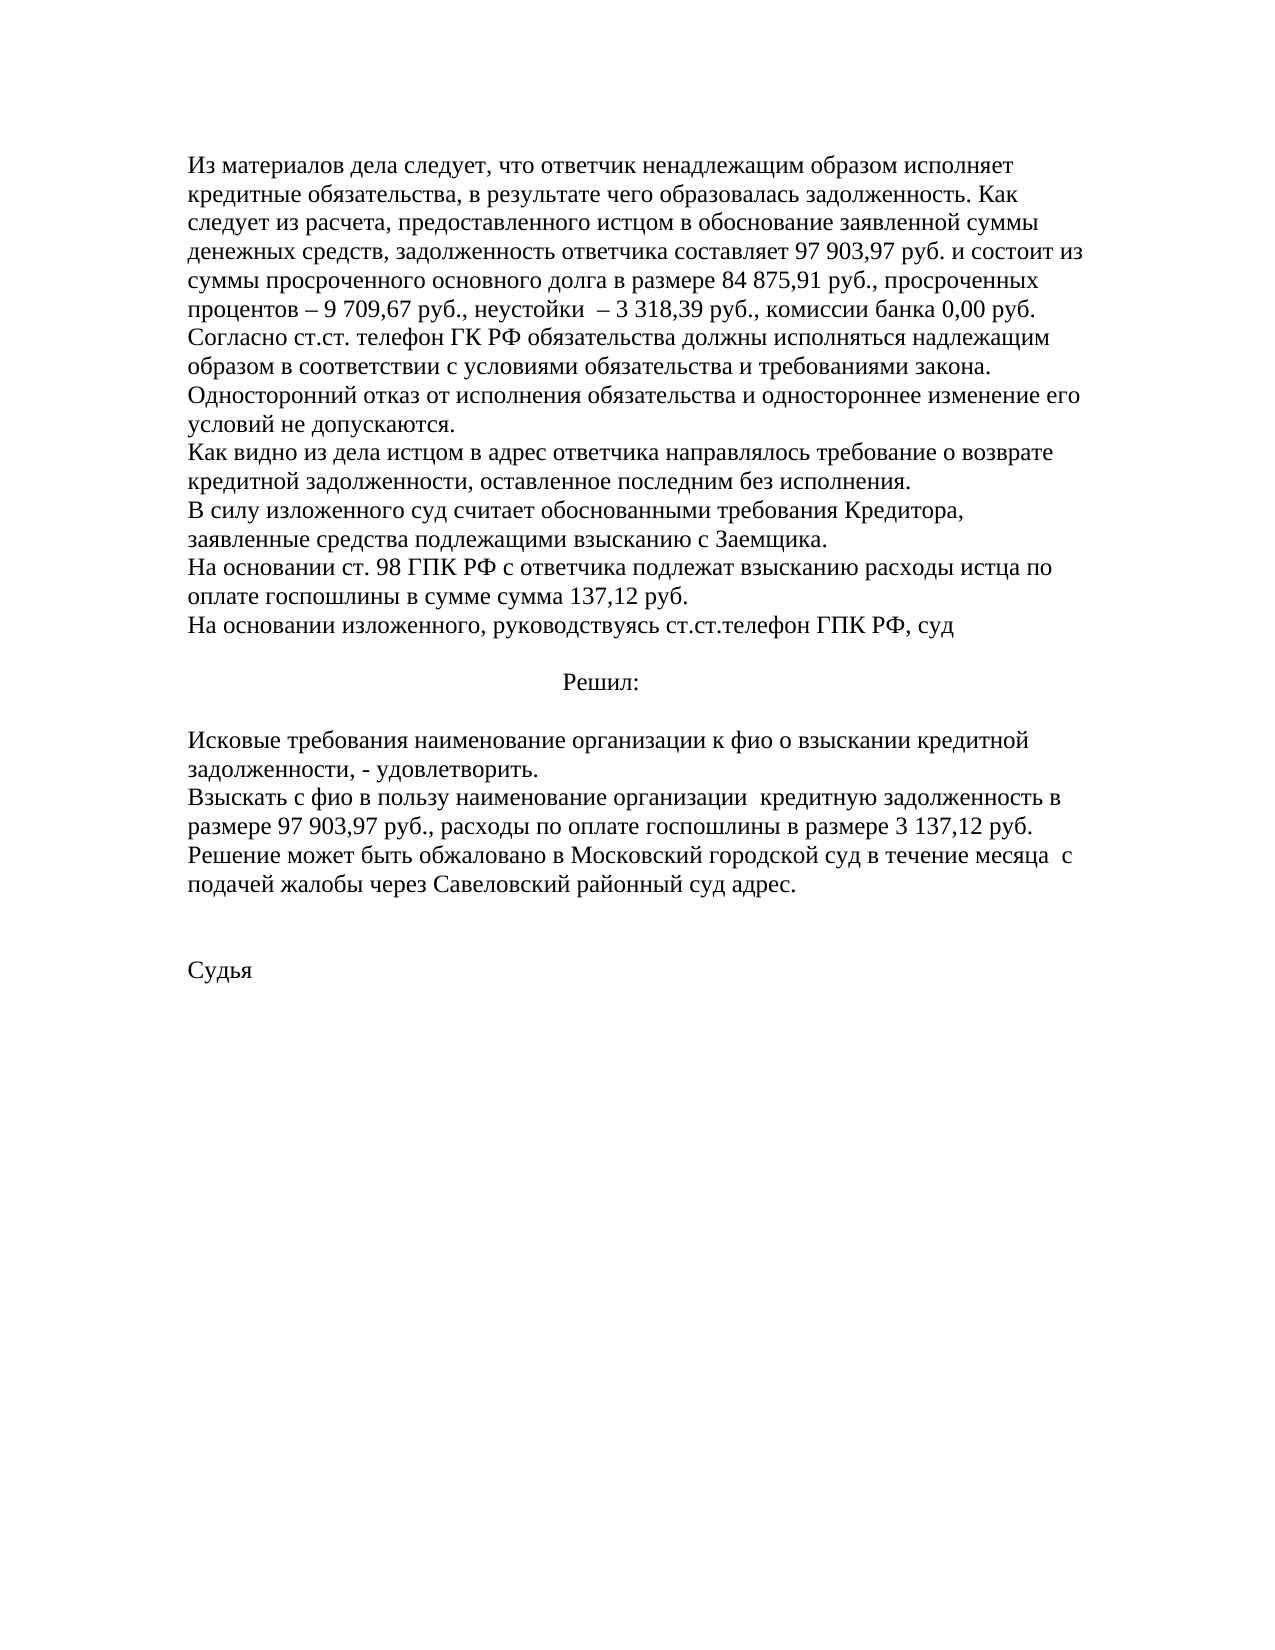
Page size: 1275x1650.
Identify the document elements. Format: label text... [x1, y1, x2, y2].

text Из материалов дела следует, что ответчик ненадлежащим образом исполняет кредитные обязательства, в результате чего образовалась задолженность. Как следует из расчета, предоставленного истцом в обоснование заявленной суммы денежных средств, задолженность ответчика составляет 97 903,97 руб. и состоит из суммы просроченного основного долга в размере 84 875,91 руб., просроченных процентов – 9 709,67 руб., неустойки – 3 318,39 руб., комиссии банка 0,00 руб. [187, 150, 1087, 322]
text Решение может быть обжаловано в Московский городской суд в течение месяца с подачей жалобы через Савеловский районный суд адрес. [187, 840, 1087, 897]
text Решил: [187, 667, 1087, 696]
text Исковые требования наименование организации к фио о взыскании кредитной задолженности, - удовлетворить. [187, 725, 1087, 782]
text Взыскать с фио в пользу наименование организации кредитную задолженность в размере 97 903,97 руб., расходы по оплате госпошлины в размере 3 137,12 руб. [187, 782, 1087, 840]
text На основании изложенного, руководствуясь ст.ст.телефон ГПК РФ, суд [187, 610, 1087, 639]
text Судья [187, 955, 1087, 984]
text Согласно ст.ст. телефон ГК РФ обязательства должны исполняться надлежащим образом в соответствии с условиями обязательства и требованиями закона. Односторонний отказ от исполнения обязательства и одностороннее изменение его условий не допускаются. [187, 322, 1087, 437]
text Как видно из дела истцом в адрес ответчика направлялось требование о возврате кредитной задолженности, оставленное последним без исполнения. [187, 437, 1087, 495]
text В силу изложенного суд считает обоснованными требования Кредитора, заявленные средства подлежащими взысканию с Заемщика. [187, 495, 1087, 552]
text На основании ст. 98 ГПК РФ с ответчика подлежат взысканию расходы истца по оплате госпошлины в сумме сумма 137,12 руб. [187, 552, 1087, 610]
